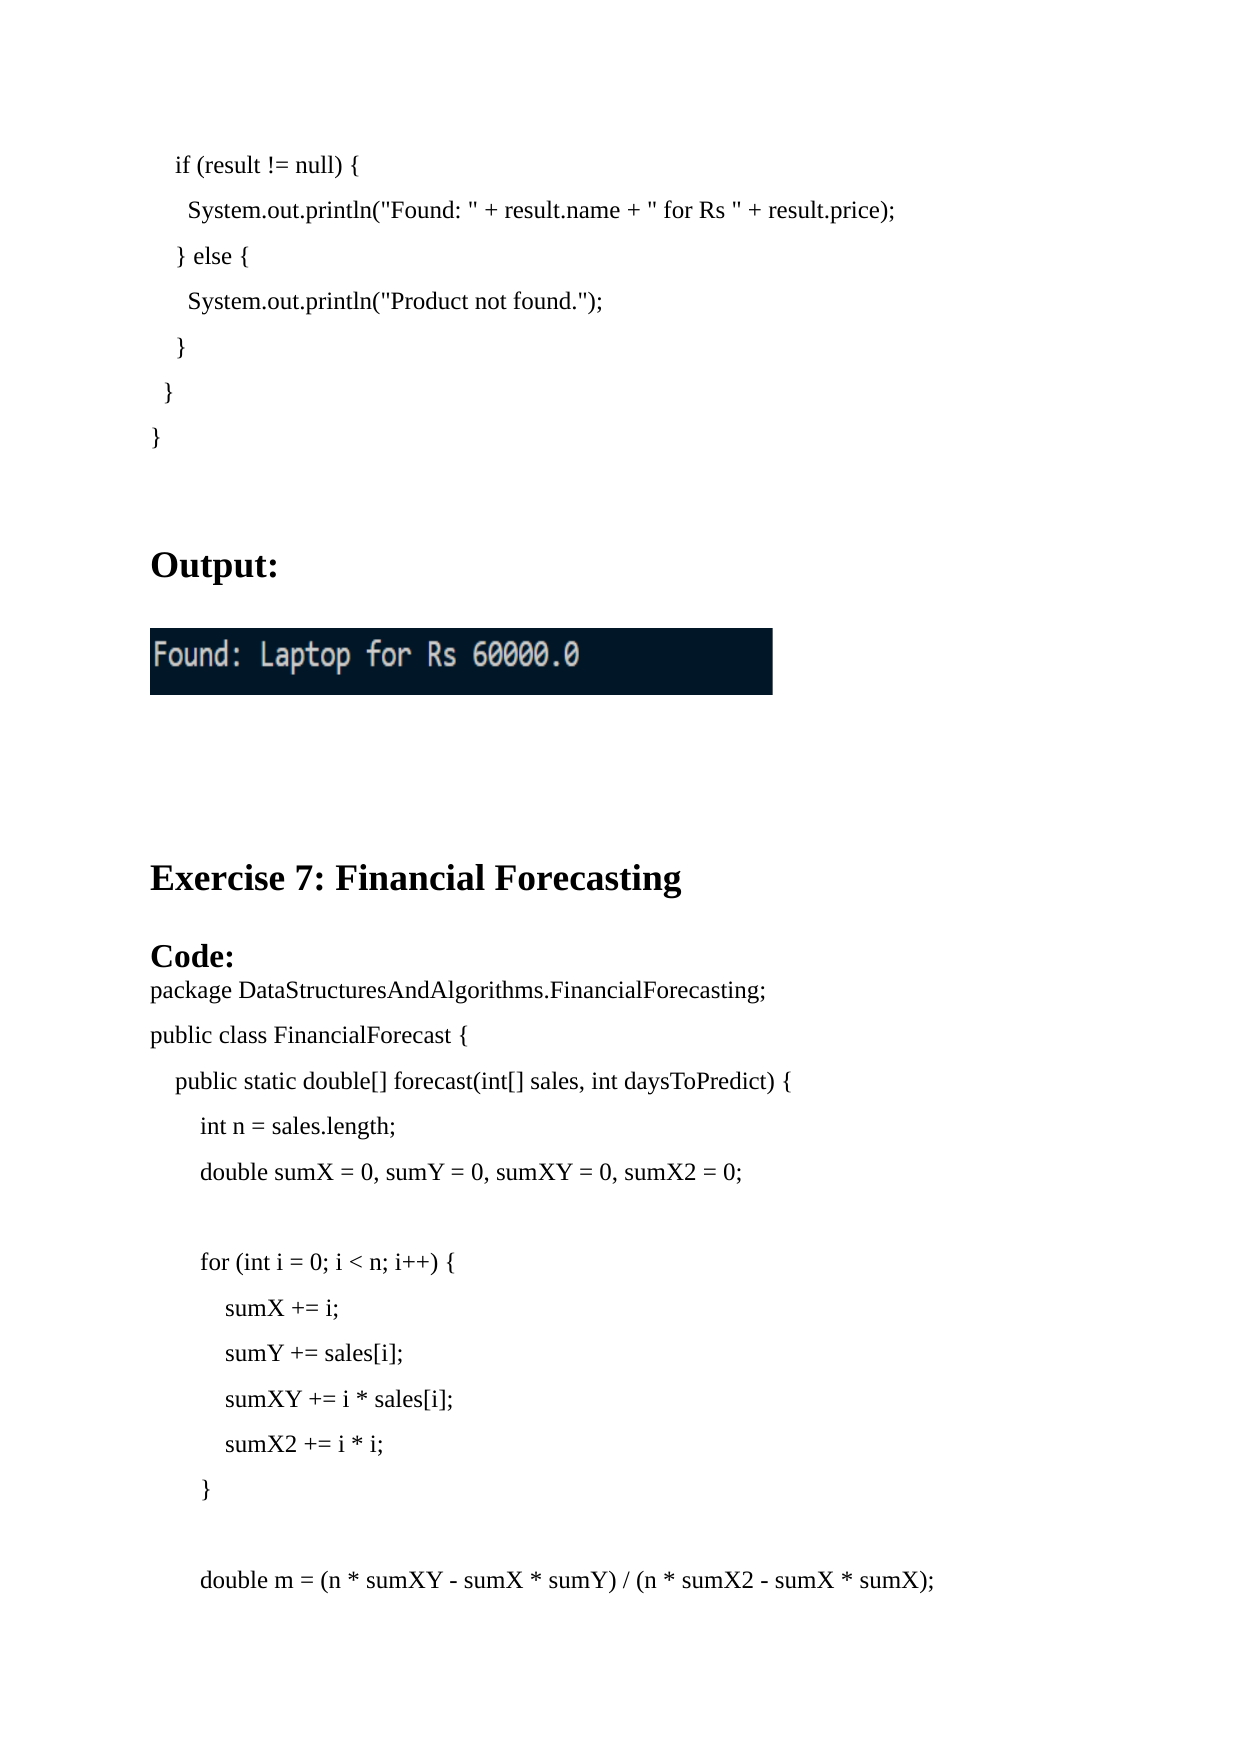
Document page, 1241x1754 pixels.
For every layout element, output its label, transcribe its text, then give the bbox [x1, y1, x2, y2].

text if (result != null) { [150, 150, 1090, 179]
text } [150, 377, 1090, 406]
text Exercise 7: Financial Forecasting [150, 855, 1090, 898]
text sumXY += i * sales[i]; [150, 1384, 1090, 1412]
text } [150, 332, 1090, 360]
text public static double[] forecast(int[] sales, int daysToPredict) { [150, 1066, 1090, 1094]
text public class FinancialForecast { [150, 1020, 1090, 1049]
text double sumX = 0, sumY = 0, sumXY = 0, sumX2 = 0; [150, 1157, 1090, 1185]
text System.out.println("Found: " + result.name + " for Rs " + result.price); [150, 195, 1090, 224]
text sumX += i; [150, 1293, 1090, 1322]
text for (int i = 0; i < n; i++) { [150, 1247, 1090, 1276]
text Code: [150, 937, 1090, 975]
text } [150, 1474, 1090, 1503]
text sumX2 += i * i; [150, 1429, 1090, 1458]
text package DataStructuresAndAlgorithms.FinancialForecasting; [150, 975, 1090, 1004]
picture [150, 628, 773, 695]
text System.out.println("Product not found."); [150, 286, 1090, 315]
text } [150, 422, 1090, 451]
text sumY += sales[i]; [150, 1338, 1090, 1367]
text int n = sales.length; [150, 1111, 1090, 1140]
text double m = (n * sumXY - sumX * sumY) / (n * sumX2 - sumX * sumX); [150, 1565, 1090, 1594]
text Output: [150, 542, 1090, 585]
text } else { [150, 241, 1090, 269]
